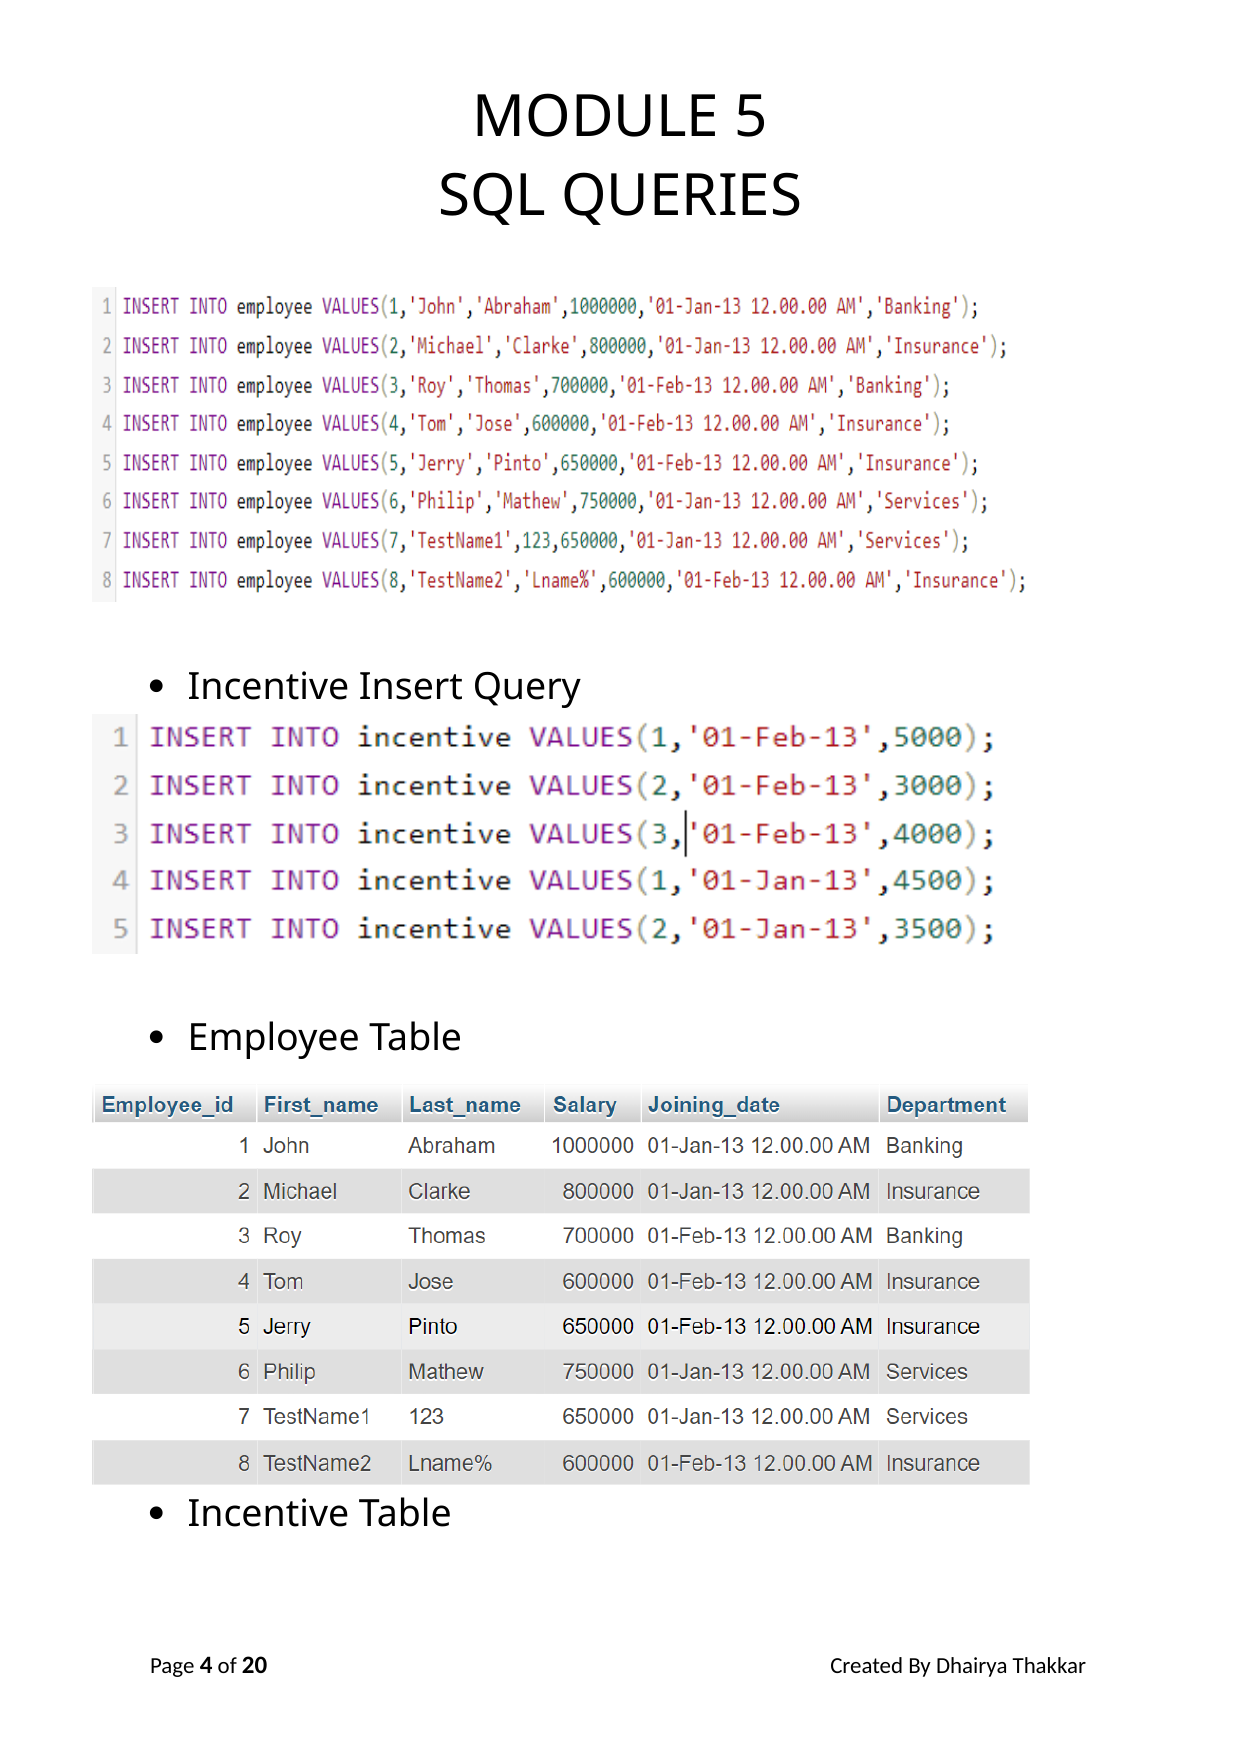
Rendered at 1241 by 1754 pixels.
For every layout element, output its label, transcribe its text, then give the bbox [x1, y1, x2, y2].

list Incentive Insert Query [150, 659, 1090, 710]
list Employee Table [150, 1011, 1090, 1062]
picture [92, 287, 1033, 602]
picture [92, 1065, 1033, 1485]
list Incentive Table [150, 1486, 1090, 1537]
picture [92, 714, 1002, 954]
